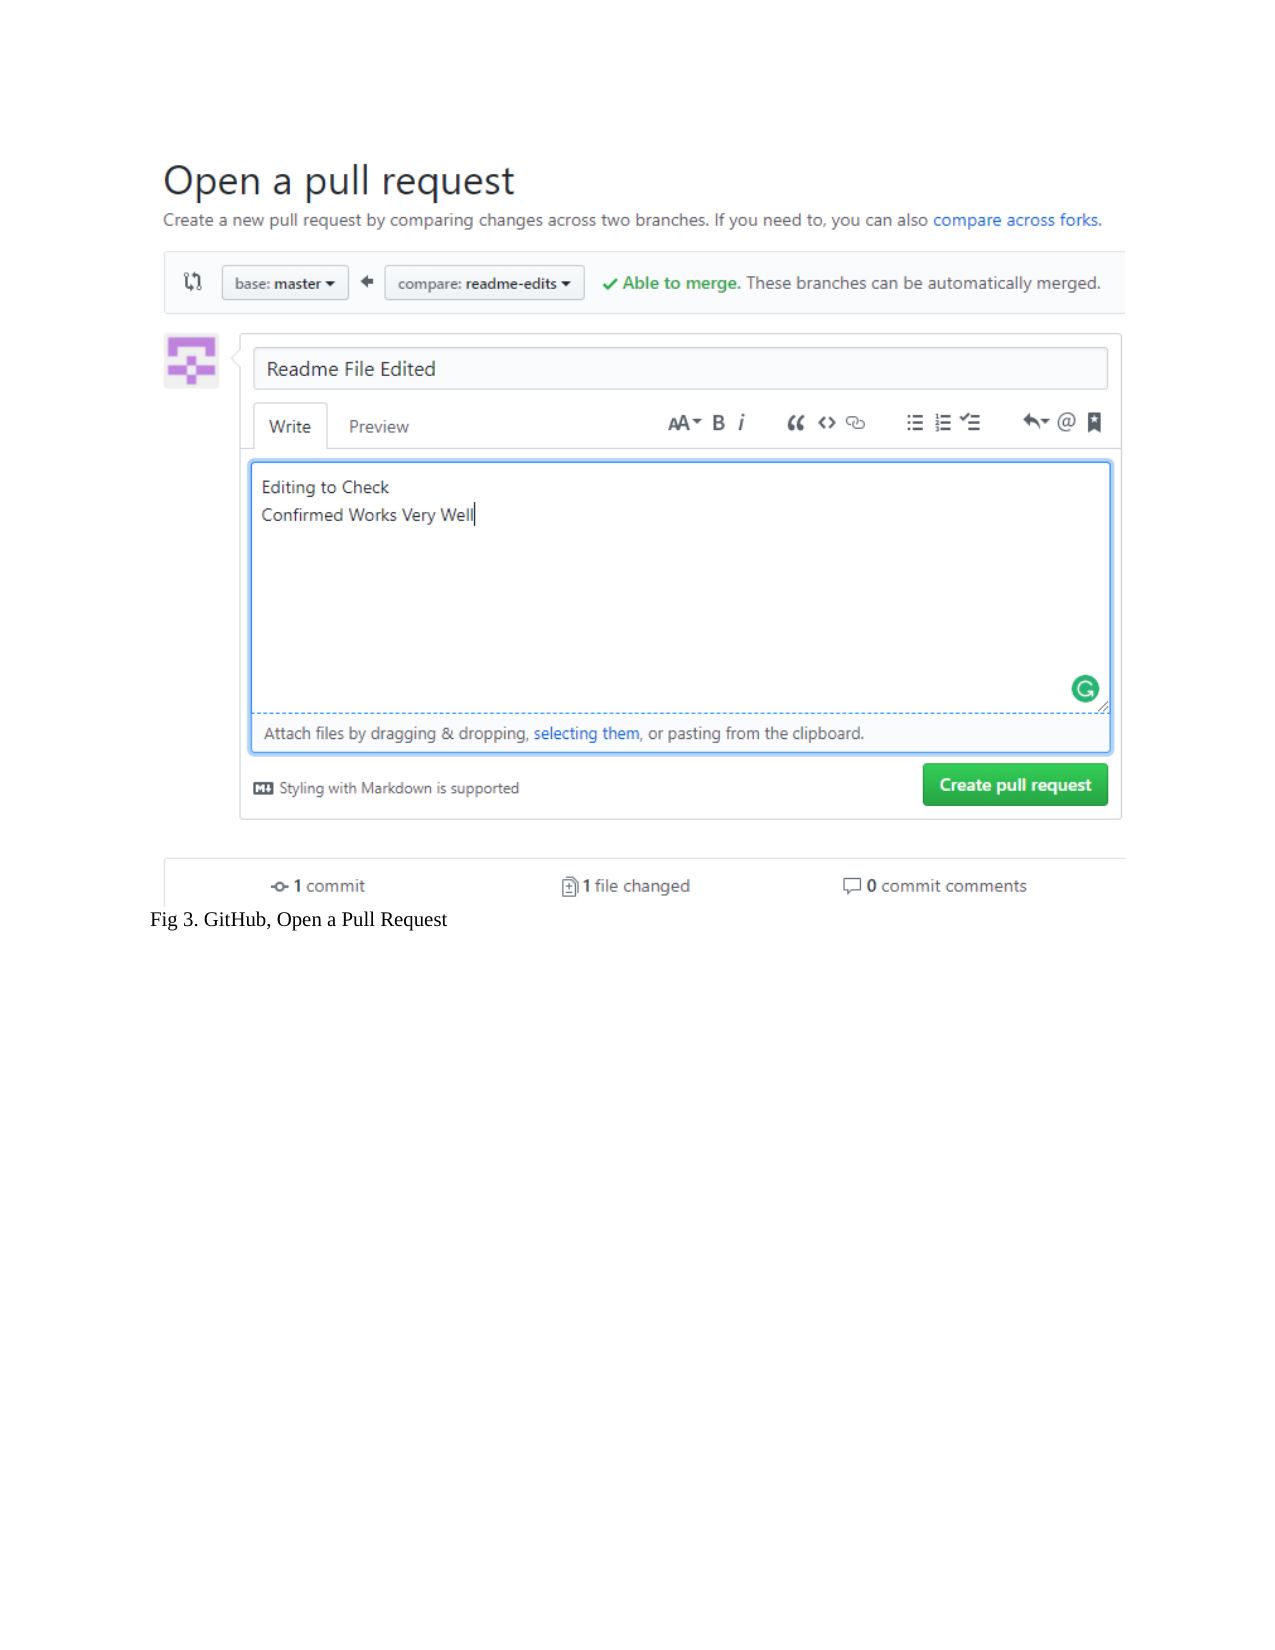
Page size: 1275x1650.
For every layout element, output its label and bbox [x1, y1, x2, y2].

text [150, 907, 1125, 931]
